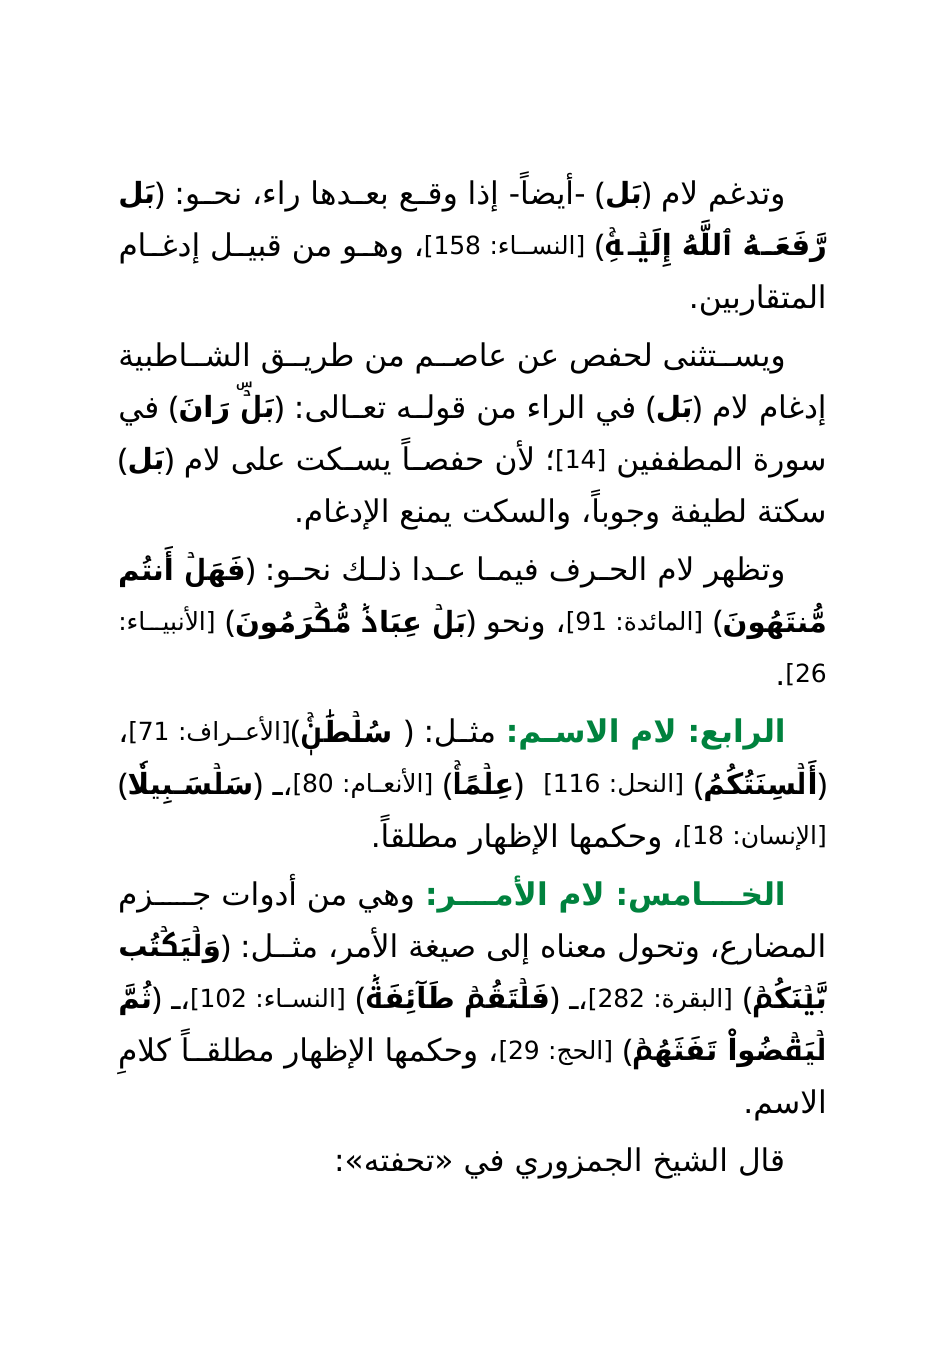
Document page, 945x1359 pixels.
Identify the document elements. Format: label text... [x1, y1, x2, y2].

text وتدغم لام ﴿بَل﴾ -أيضاً- إذا وقع بعدها راء، نحو: ﴿بَل رَّفَعَهُ ٱللَّهُ إِلَيۡهِۚ﴾ [النساء: 158]، وهو من قبيل إدغام المتقاربين. [118, 159, 827, 316]
text ويستثنى لحفص عن عاصم من طريق الشاطبية إدغام لام ﴿بَل﴾ في الراء من قوله تعالى: ﴿بَلۡۜ رَانَ﴾ في سورة المطففين [14]؛ لأن حفصاً يسكت على لام ﴿بَل﴾ سكتة لطيفة وجوباً، والسكت يمنع الإدغام. [118, 322, 827, 530]
text وتظهر لام الحرف فيما عدا ذلك نحو: ﴿فَهَلۡ أَنتُم مُّنتَهُونَ﴾ [المائدة: 91]، ونحو ﴿بَلۡ عِبَادٞ مُّكۡرَمُونَ﴾ [الأنبياء: 26]. [118, 536, 827, 692]
text الخامس: لام الأمر: وهي من أدوات جزم المضارع، وتحول معناه إلى صيغة الأمر، مثل: ﴿وَلۡيَكۡتُب بَّيۡنَكُمۡ﴾ [البقرة: 282]، ﴿فَلۡتَقُمۡ طَآئِفَةٞ﴾ [النساء: 102]، ﴿ثُمَّ لۡيَقۡضُواْ تَفَثَهُمۡ﴾ [الحج: 29]، وحكمها الإظهار مطلقاً كلامِ الاسم. [118, 860, 827, 1121]
text قال الشيخ الجمزوري في «تحفته»: [118, 1127, 827, 1179]
text الرابع: لام الاسم: مثل: ﴿سُلۡطَٰنٖۚ﴾[الأعراف: 71]، ﴿أَلۡسِنَتُكُمُ﴾ [النحل: 116] ﴿عِلۡمًاۚ﴾ [الأنعام: 80]، ﴿سَلۡسَبِيلٗا﴾ [الإنسان: 18]، وحكمها الإظهار مطلقاً. [118, 698, 827, 854]
